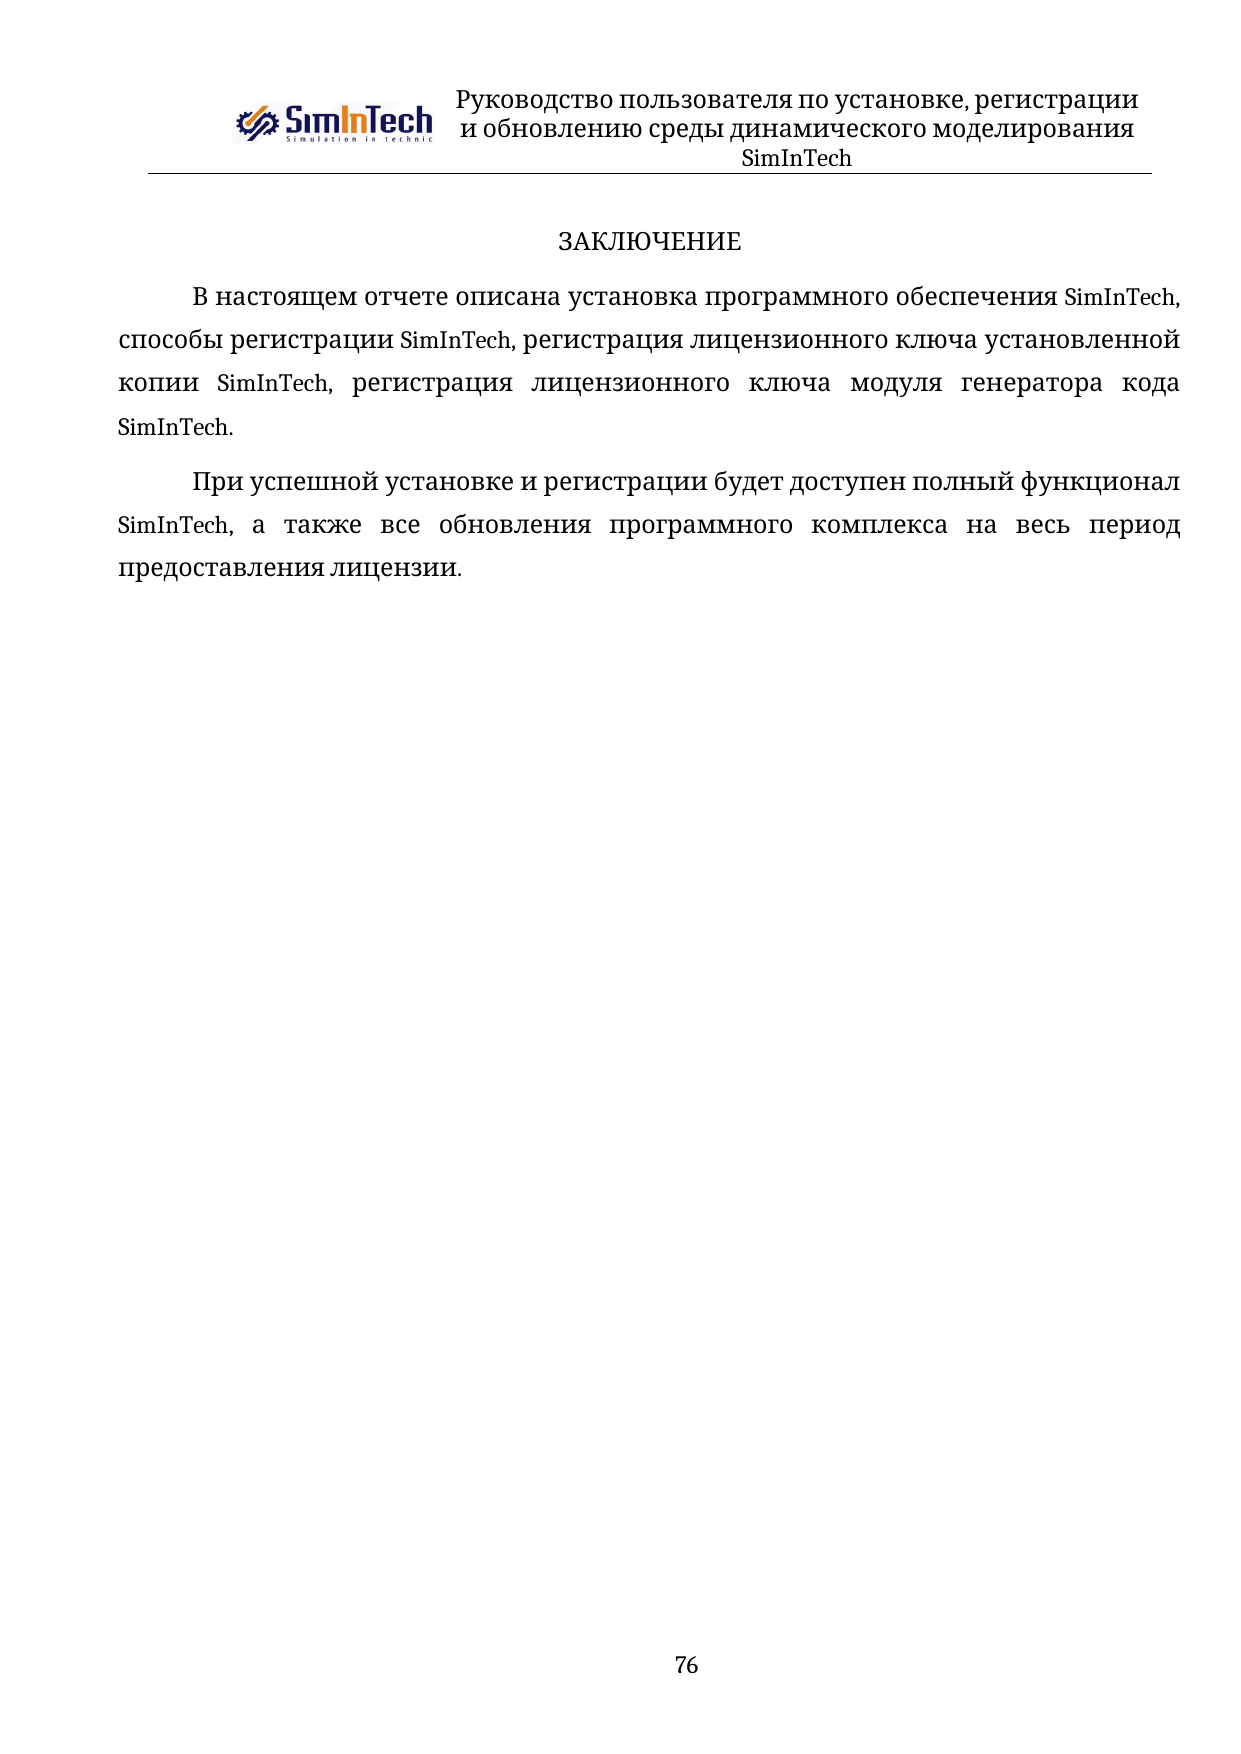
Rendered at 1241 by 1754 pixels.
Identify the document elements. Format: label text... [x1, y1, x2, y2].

text В настоящем отчете описана установка программного обеспечения SimInTech, способы регистрации SimInTech, регистрация лицензионного ключа установленной копии SimInTech, регистрация лицензионного ключа модуля генератора кода SimInTech. [118, 283, 1181, 441]
picture [232, 102, 434, 144]
text Заключение [118, 227, 1181, 256]
text При успешной установке и регистрации будет доступен полный функционал SimInTech, а также все обновления программного комплекса на весь период предоставления лицензии. [118, 468, 1181, 583]
